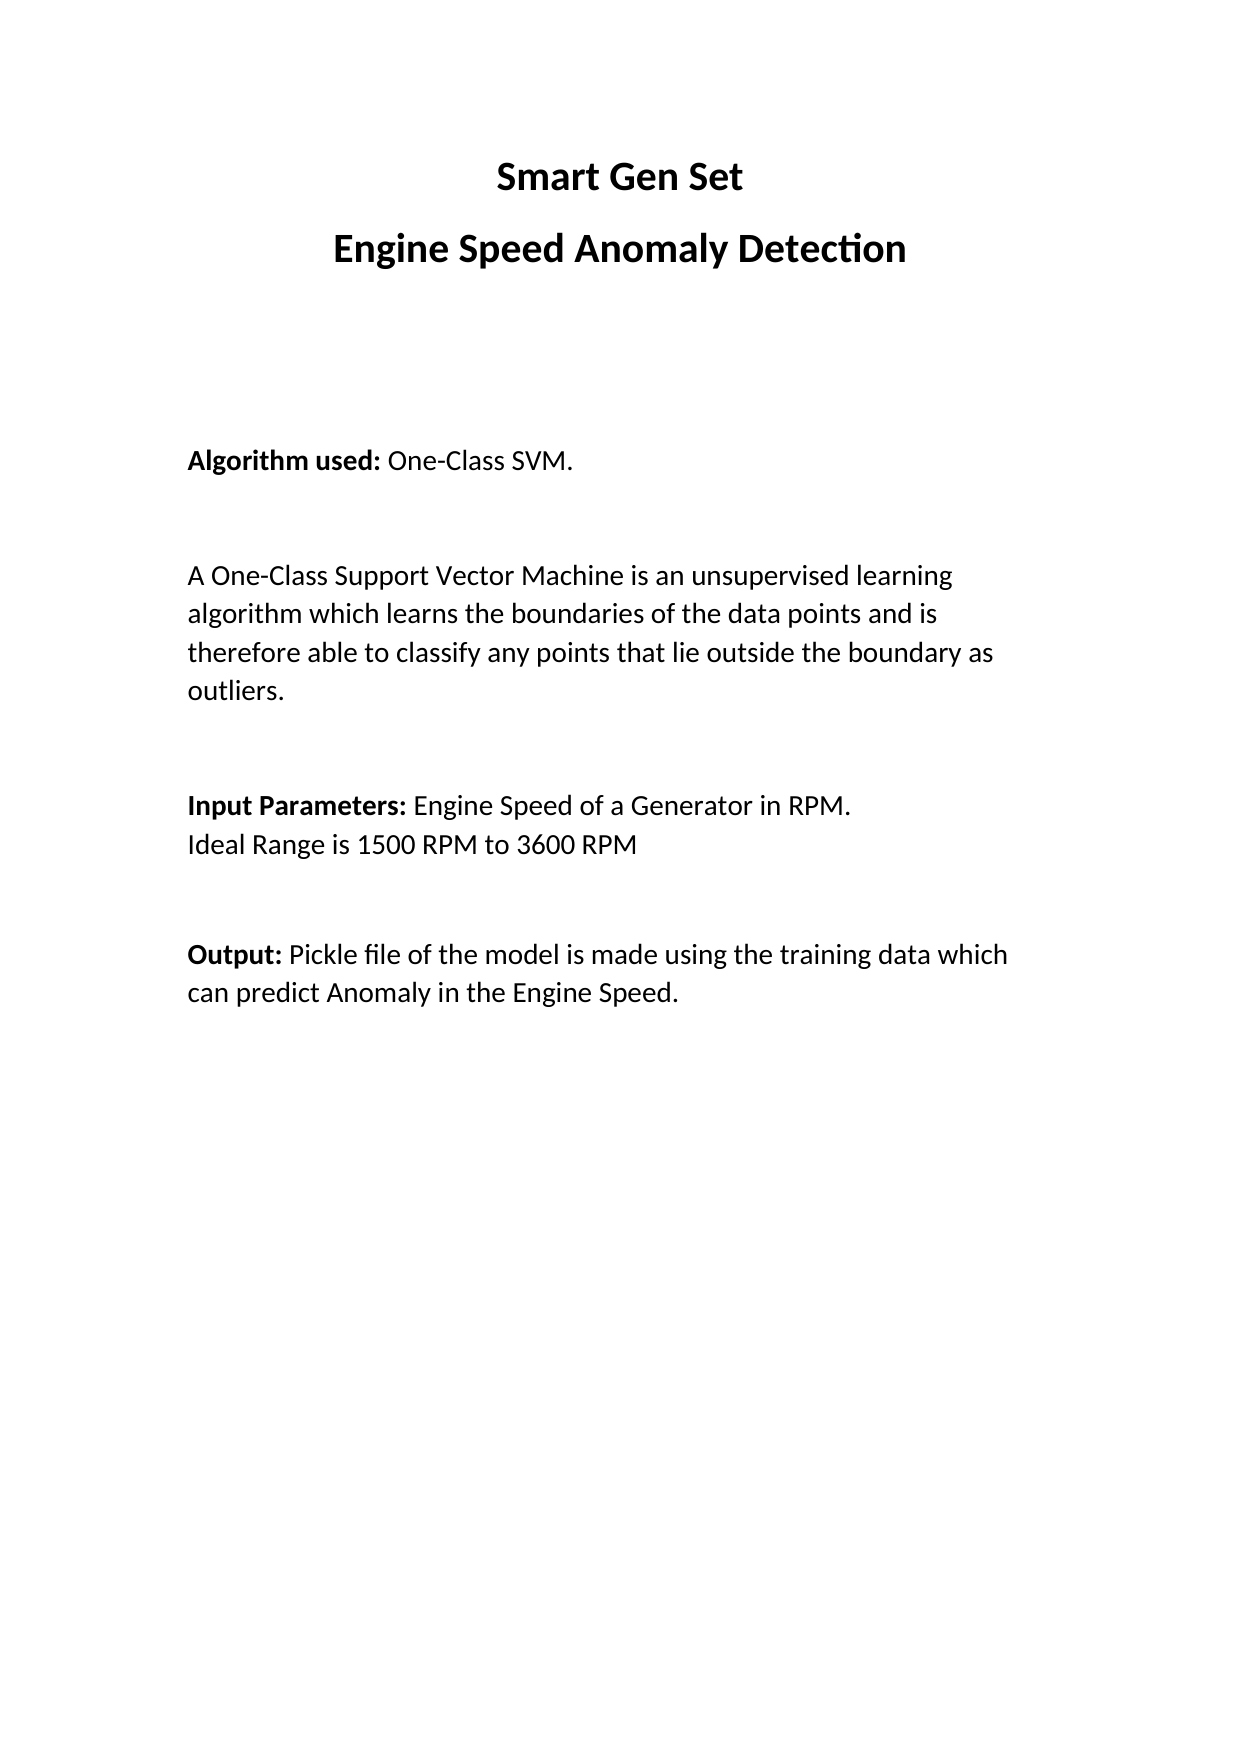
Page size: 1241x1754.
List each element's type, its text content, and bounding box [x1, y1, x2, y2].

list Output: Pickle file of the model is made using the training data which can predict Anomaly in the Engine Speed. [187, 936, 1053, 1010]
list Algorithm used: One-Class SVM. [187, 442, 1053, 477]
list A One-Class Support Vector Machine is an unsupervised learning algorithm which learns the boundaries of the data points and is therefore able to classify any points that lie outside the boundary as outliers. [187, 557, 1053, 708]
list Ideal Range is 1500 RPM to 3600 RPM [187, 826, 1053, 862]
text Smart Gen Set [187, 150, 1053, 201]
list Input Parameters: Engine Speed of a Generator in RPM. [187, 787, 1053, 823]
text Engine Speed Anomaly Detection [187, 222, 1053, 272]
